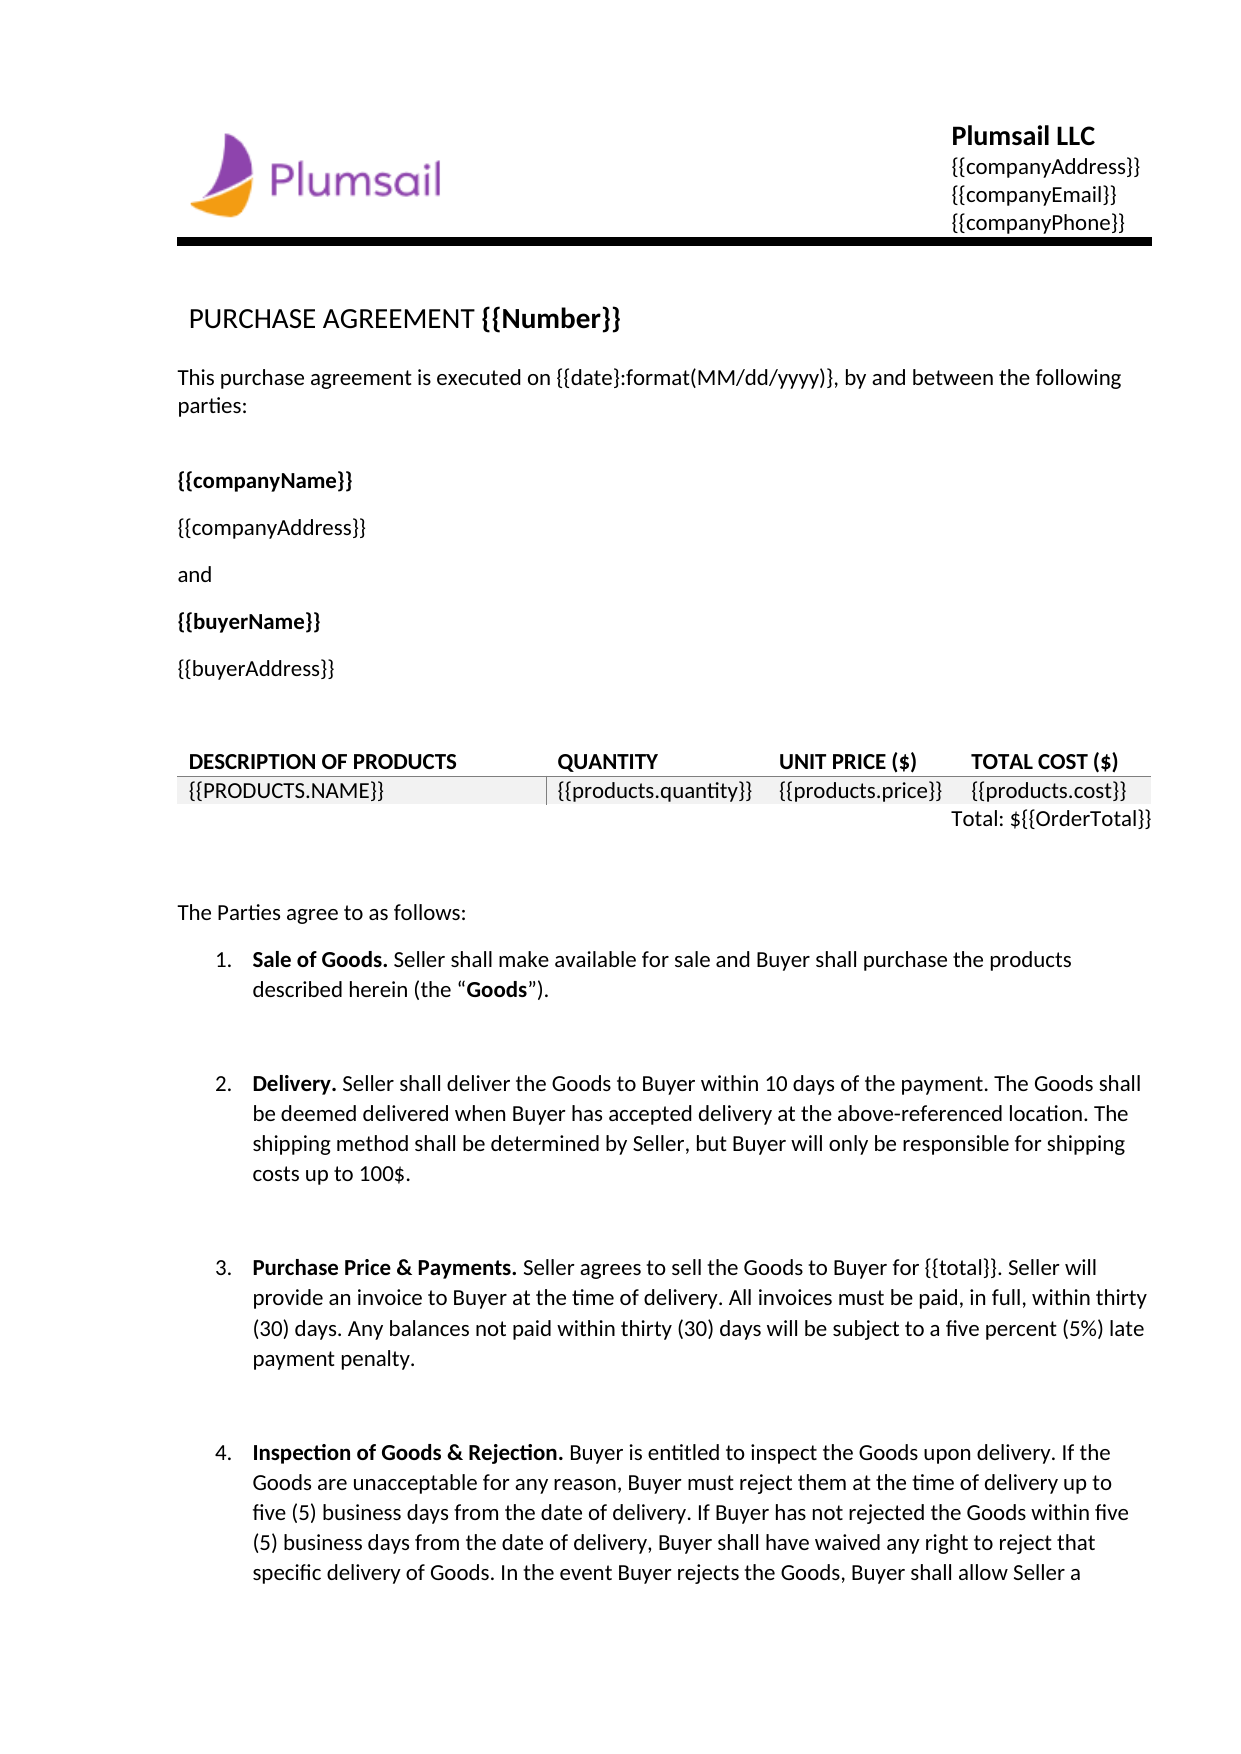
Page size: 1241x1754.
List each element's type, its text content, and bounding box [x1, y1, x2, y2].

text {{companyAddress}} [177, 513, 1152, 541]
table_cell {{products.cost}} [960, 777, 1151, 804]
picture [189, 126, 446, 227]
list Sale of Goods. Seller shall make available for sale and Buyer shall purchase the products described herein (the “Goods”). [215, 945, 1152, 1003]
text {{buyerAddress}} [177, 654, 1152, 682]
text The Parties agree to as follows: [177, 898, 1152, 926]
text {{buyerName}} [177, 607, 1152, 635]
table_cell {{products.name}} [177, 777, 546, 804]
text and [177, 560, 1152, 588]
table_header description of ProductS [177, 748, 546, 776]
text {{companyName}} [177, 466, 1152, 494]
text This purchase agreement is executed on {{date}:format(MM/dd/yyyy)}, by and between the following parties: [177, 363, 1152, 419]
table_header [177, 118, 940, 237]
table_cell {{products.quantity}} [547, 777, 768, 804]
table_header Quantity [546, 748, 768, 776]
list Purchase Price & Payments. Seller agrees to sell the Goods to Buyer for {{total}}. Seller will provide an invoice to Buyer at the time of delivery. All invoices must be paid, in full, within thirty (30) days. Any balances not paid within thirty (30) days will be subject to a five percent (5%) late payment penalty. [215, 1253, 1152, 1372]
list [215, 1438, 1152, 1586]
table_header Plumsail LLC {{companyAddress}} {{companyEmail}} {{companyPhone}} [940, 118, 1152, 237]
text Total: ${{OrderTotal}} [177, 804, 1152, 833]
table_header PURCHASE AGREEMENT {{Number}} [177, 293, 664, 363]
list Delivery. Seller shall deliver the Goods to Buyer within 10 days of the payment. The Goods shall be deemed delivered when Buyer has accepted delivery at the above-referenced location. The shipping method shall be determined by Seller, but Buyer will only be responsible for shipping costs up to 100$. [215, 1069, 1152, 1187]
table_cell {{products.price}} [768, 777, 960, 804]
table_header Unit Price ($) [768, 748, 960, 776]
table_header Total cost ($) [960, 748, 1151, 776]
